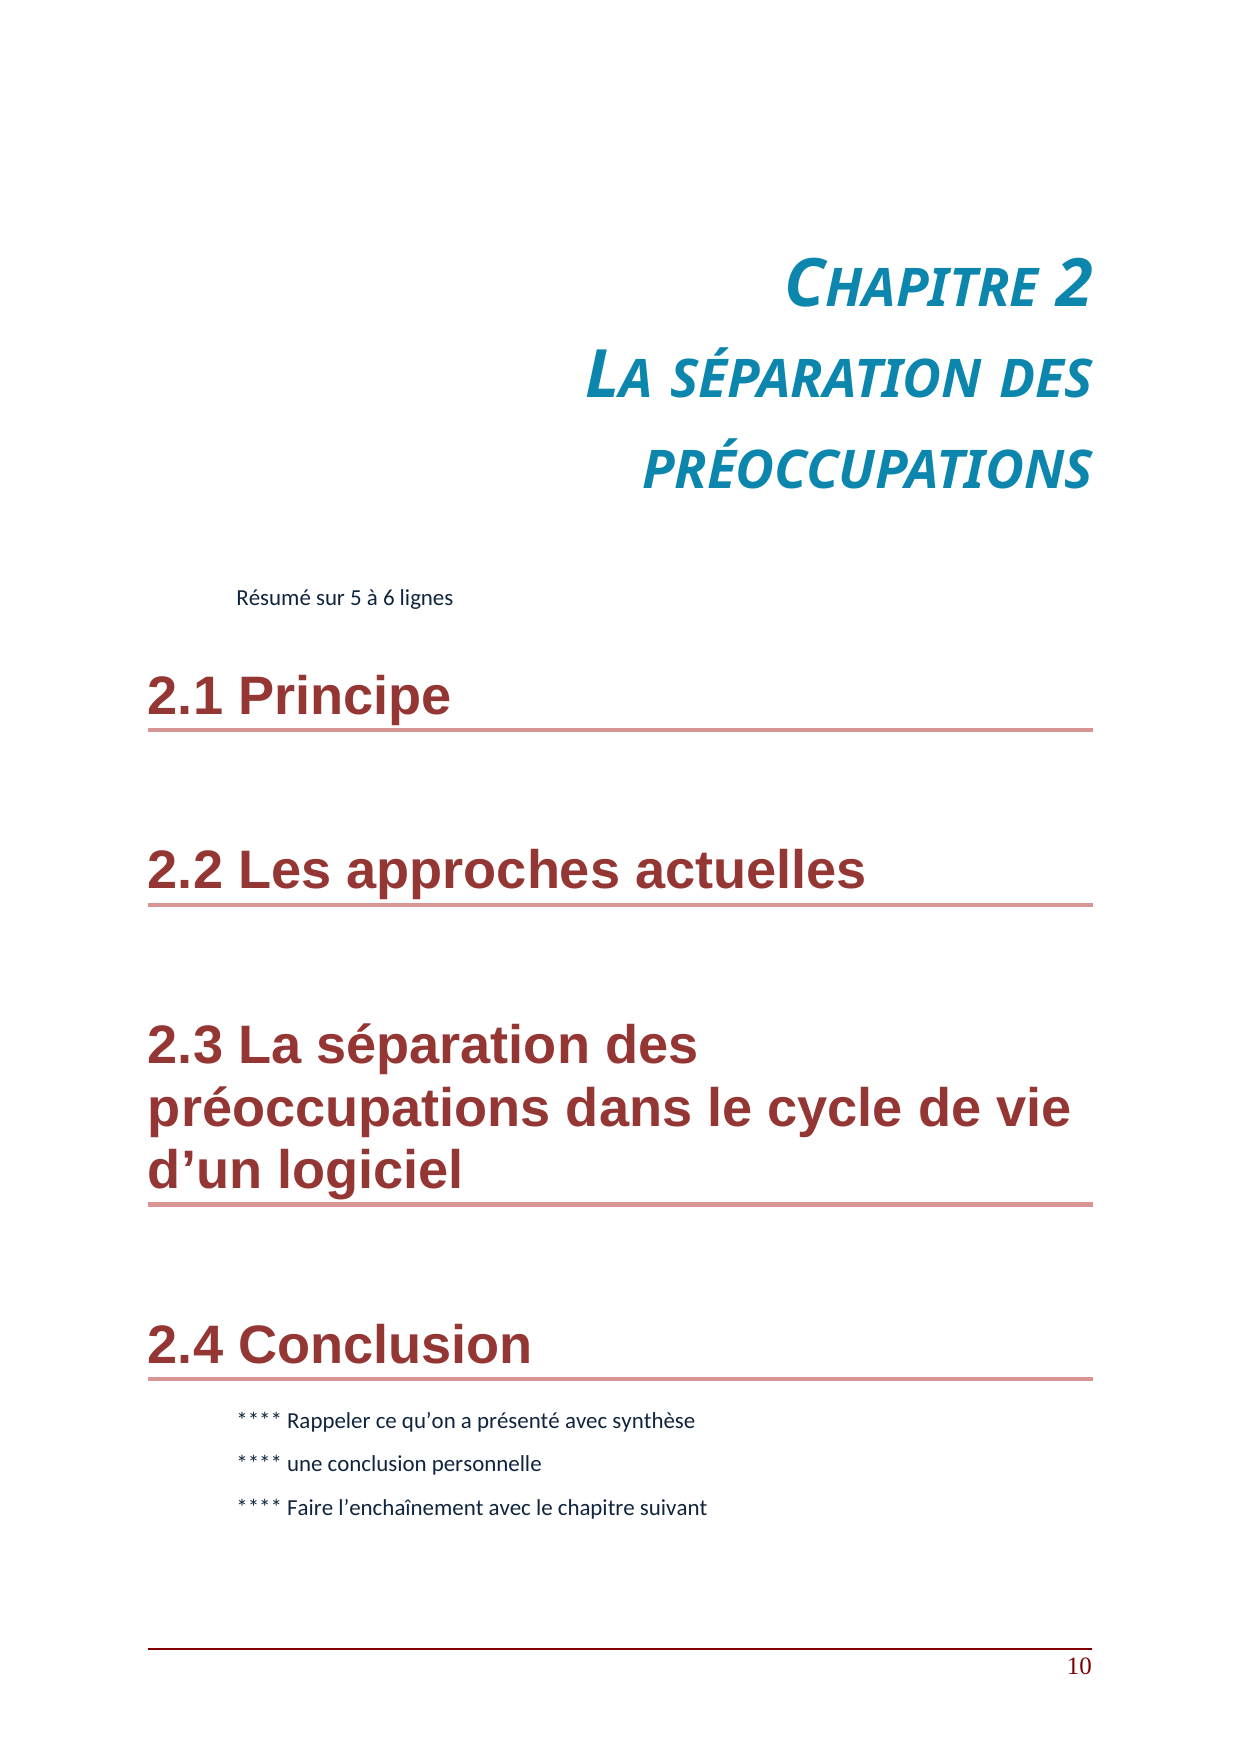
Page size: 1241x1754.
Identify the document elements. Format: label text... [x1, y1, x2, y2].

text Chapitre 2 La séparation des préoccupations [148, 235, 1093, 508]
text 2.4 Conclusion [148, 1312, 1093, 1377]
text 2.3 La séparation des préoccupations dans le cycle de vie d’un logiciel [148, 1013, 1093, 1202]
text 2.2 Les approches actuelles [148, 838, 1093, 903]
text 2.1 Principe [148, 663, 1093, 728]
text **** Rappeler ce qu’on a présenté avec synthèse [236, 1406, 1093, 1434]
text **** Faire l’enchaînement avec le chapitre suivant [236, 1493, 1093, 1521]
text **** une conclusion personnelle [236, 1449, 1093, 1478]
text Résumé sur 5 à 6 lignes [236, 583, 1093, 611]
